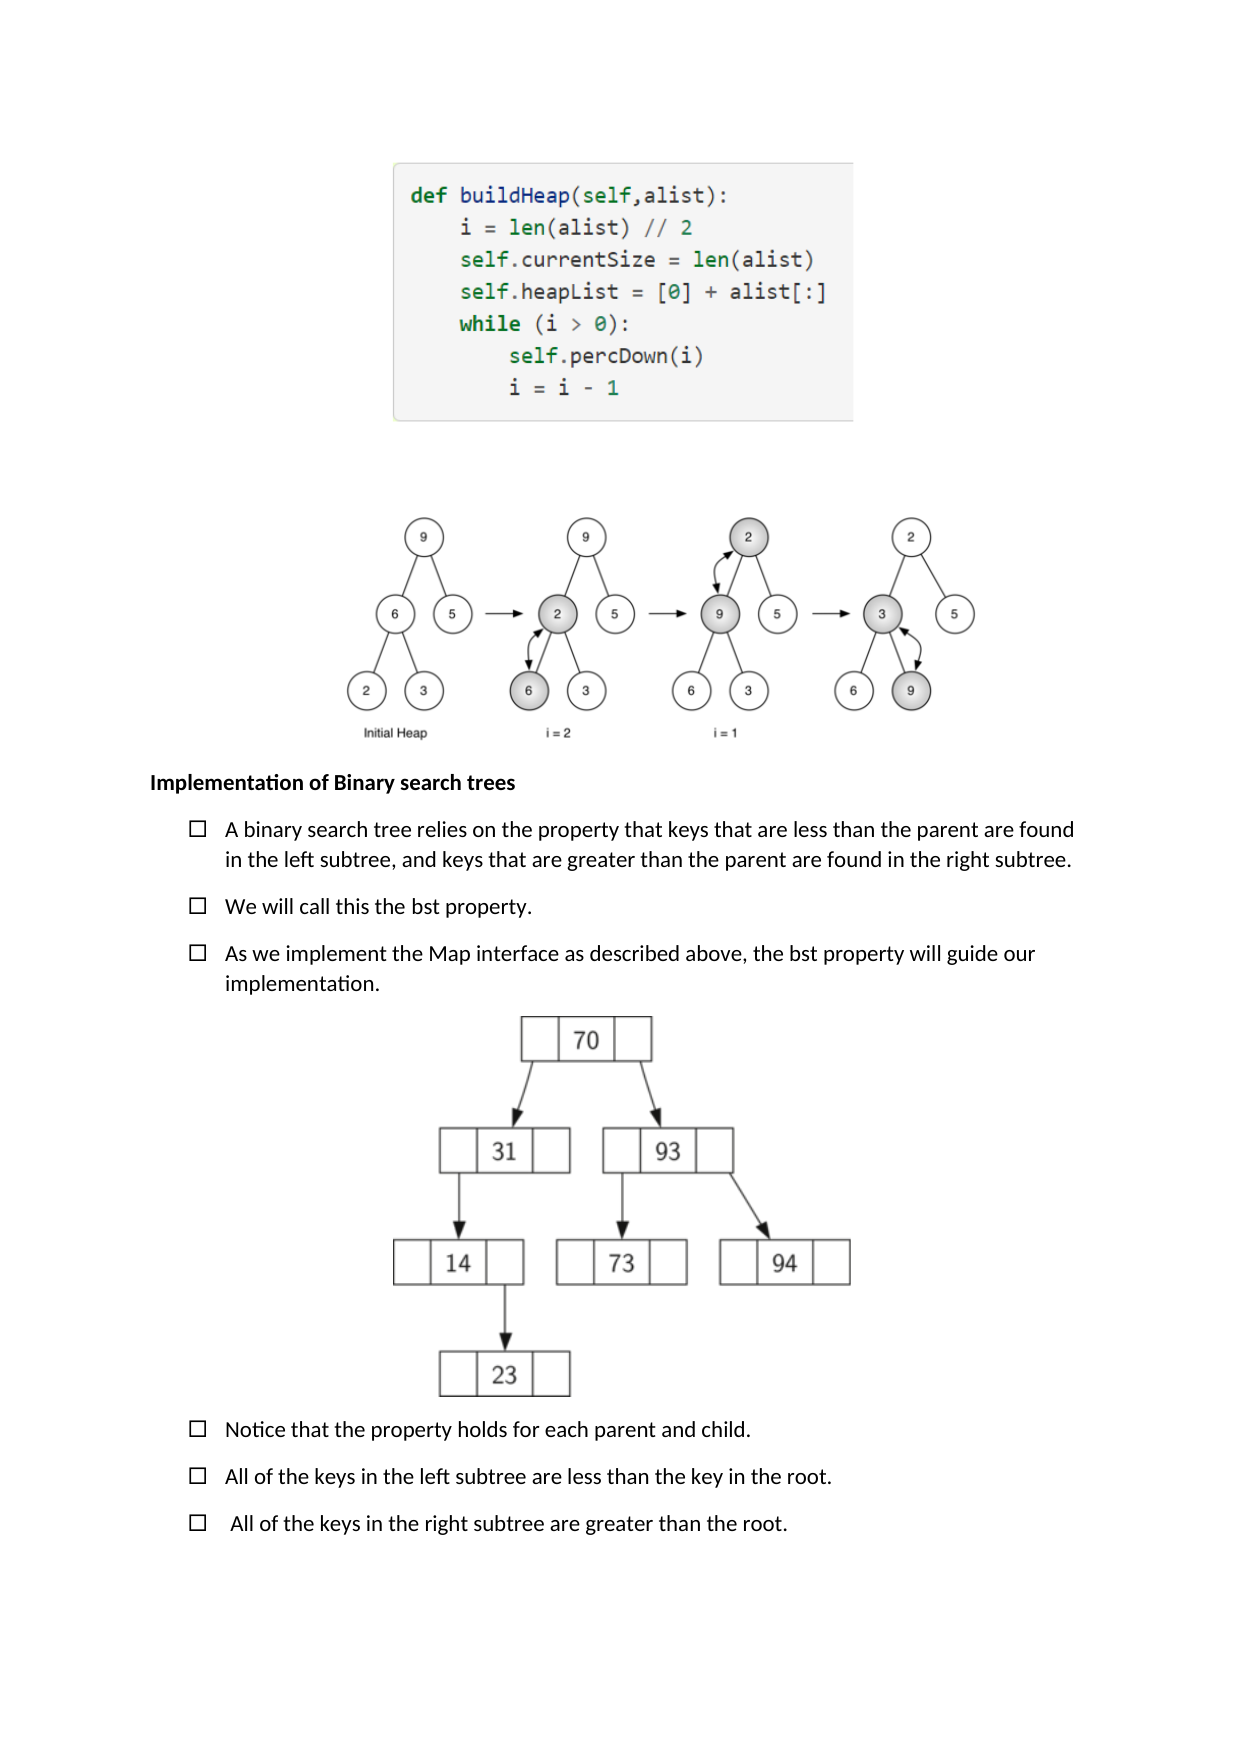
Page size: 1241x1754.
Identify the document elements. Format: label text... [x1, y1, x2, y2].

list We will call this the bst property. [187, 892, 1090, 920]
list A binary search tree relies on the property that keys that are less than the parent are found in the left subtree, and keys that are greater than the parent are found in the right subtree. [187, 815, 1090, 873]
list As we implement the Map interface as described above, the bst property will guide our implementation. [187, 939, 1090, 997]
list All of the keys in the left subtree are less than the key in the root. [187, 1462, 1090, 1490]
list All of the keys in the right subtree are greater than the root. [187, 1509, 1090, 1537]
text Implementation of Binary search trees [150, 768, 1090, 796]
picture [377, 150, 854, 441]
picture [336, 506, 986, 750]
picture [393, 1016, 851, 1397]
list Notice that the property holds for each parent and child. [187, 1415, 1090, 1443]
